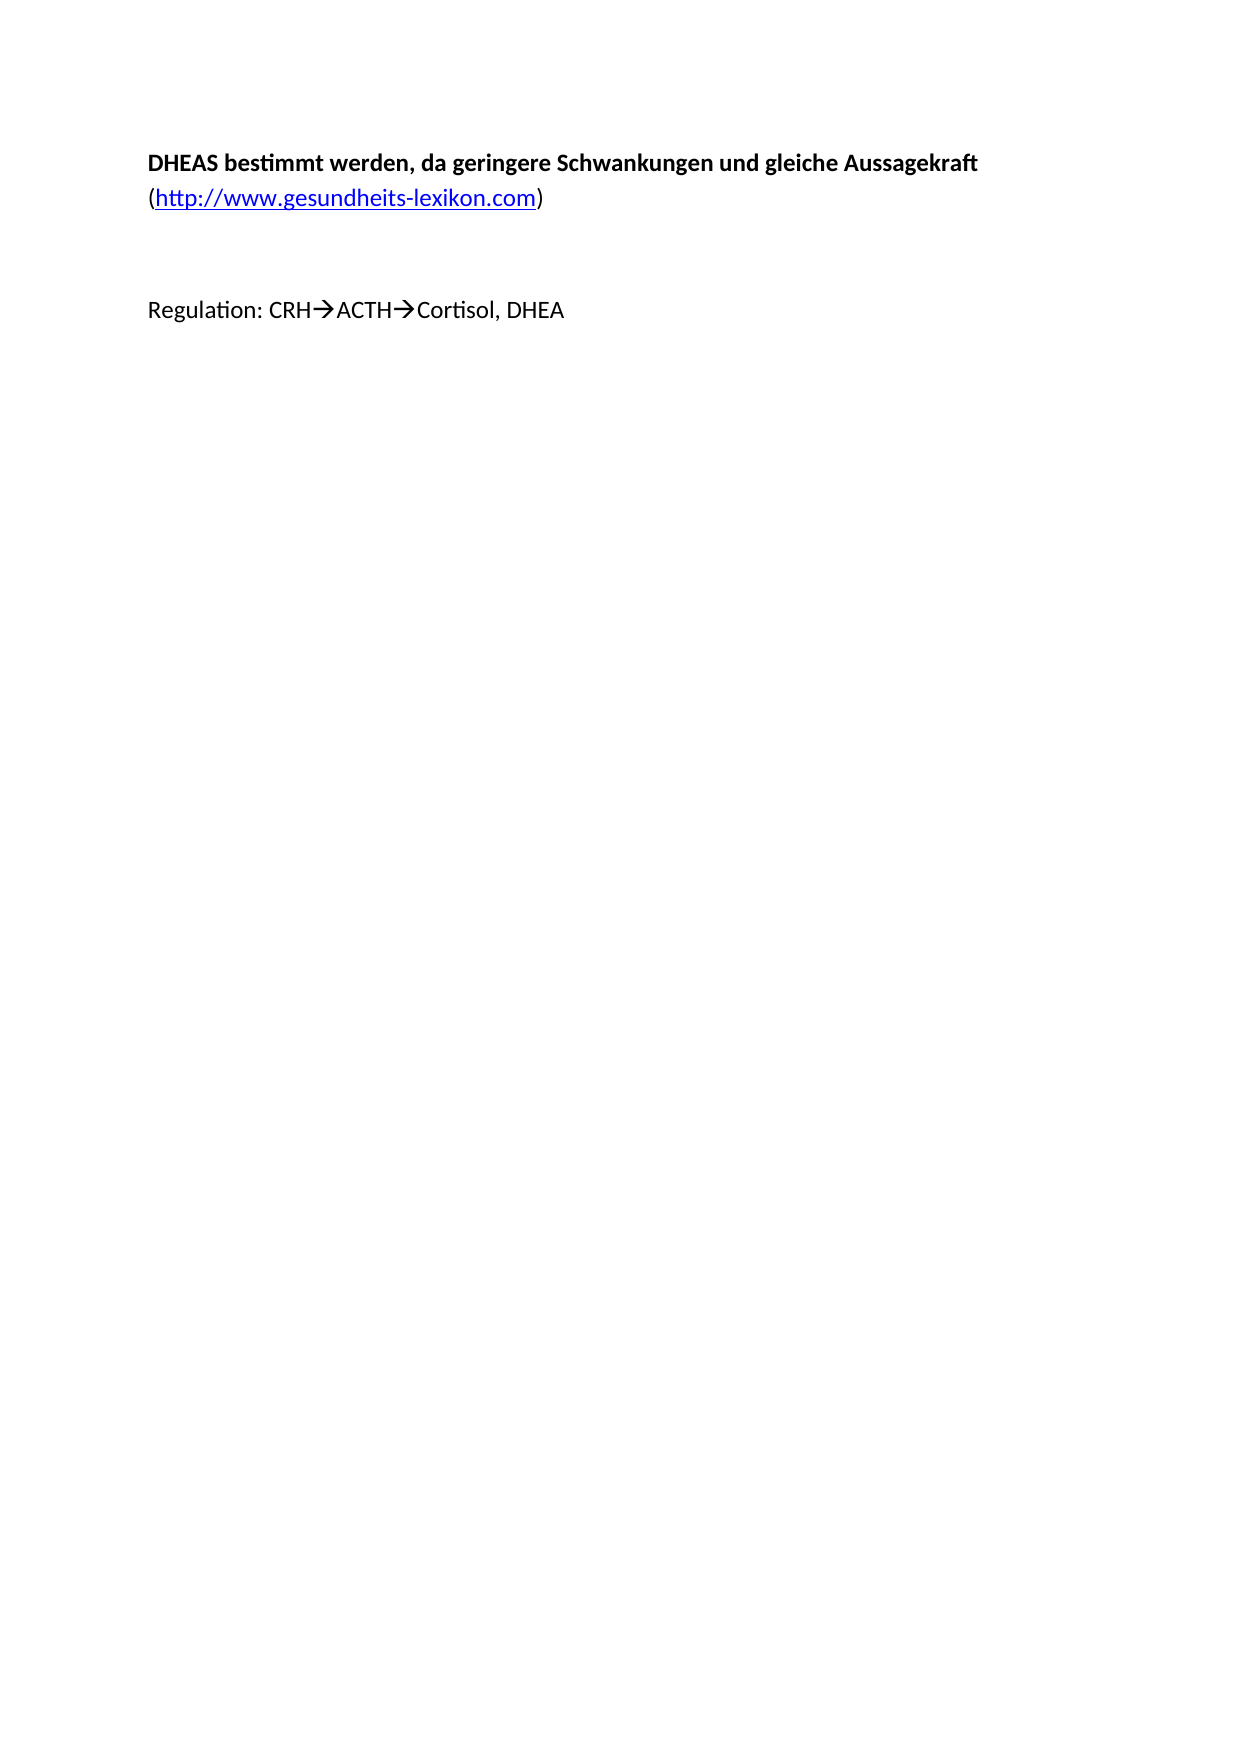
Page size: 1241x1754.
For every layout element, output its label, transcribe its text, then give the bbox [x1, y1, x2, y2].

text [148, 148, 1093, 213]
text Regulation: CRHACTHCortisol, DHEA [148, 294, 1093, 325]
